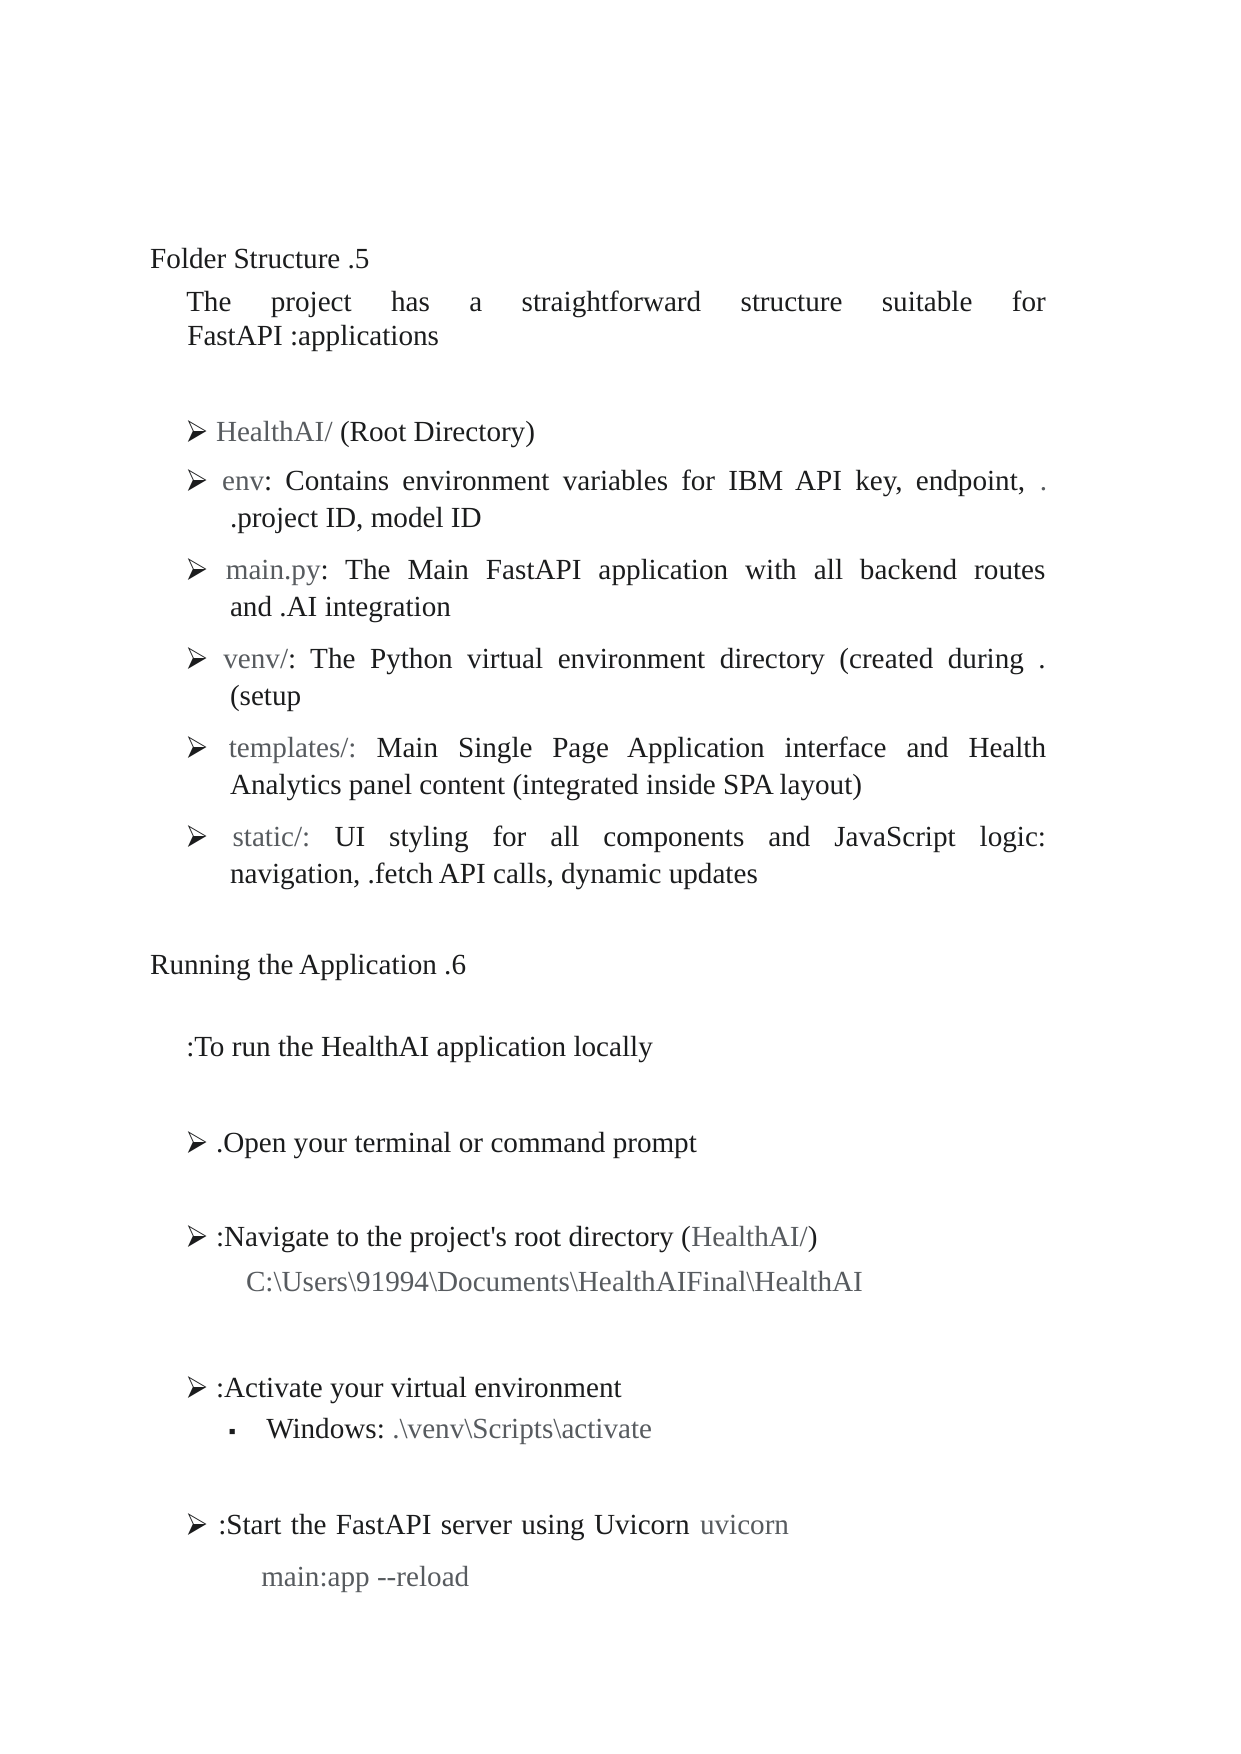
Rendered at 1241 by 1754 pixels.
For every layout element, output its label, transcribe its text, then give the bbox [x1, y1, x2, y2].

text ⮚ .Open your terminal or command prompt [186, 1121, 1047, 1161]
text Folder Structure .5 [150, 241, 1047, 275]
text ⮚ :Activate your virtual environment [186, 1366, 1047, 1406]
text C:\Users\91994\Documents\HealthAIFinal\HealthAI [246, 1264, 1053, 1298]
text ⮚ static/: UI styling for all components and JavaScript logic: navigation, .fetch API calls, dynamic updates [186, 815, 1047, 889]
text Running the Application .6 [150, 947, 1047, 981]
text :To run the HealthAI application locally [186, 1029, 1047, 1063]
text ⮚ env: Contains environment variables for IBM API key, endpoint, . .project ID, model ID [186, 459, 1047, 533]
text ▪ Windows: .\venv\Scripts\activate [150, 1411, 1053, 1445]
text ⮚ main.py: The Main FastAPI application with all backend routes and .AI integration [186, 548, 1047, 622]
text ⮚ templates/: Main Single Page Application interface and Health Analytics panel content (integrated inside SPA layout) [186, 726, 1047, 800]
text The project has a straightforward structure suitable for FastAPI :applications [186, 284, 1047, 352]
text ⮚ :Start the FastAPI server using Uvicorn uvicorn main:app --reload [186, 1504, 789, 1593]
text ⮚ :Navigate to the project's root directory (HealthAI/) [186, 1215, 1047, 1255]
text ⮚ venv/: The Python virtual environment directory (created during .(setup [186, 637, 1047, 711]
text ⮚ HealthAI/ (Root Directory) [186, 410, 1047, 450]
